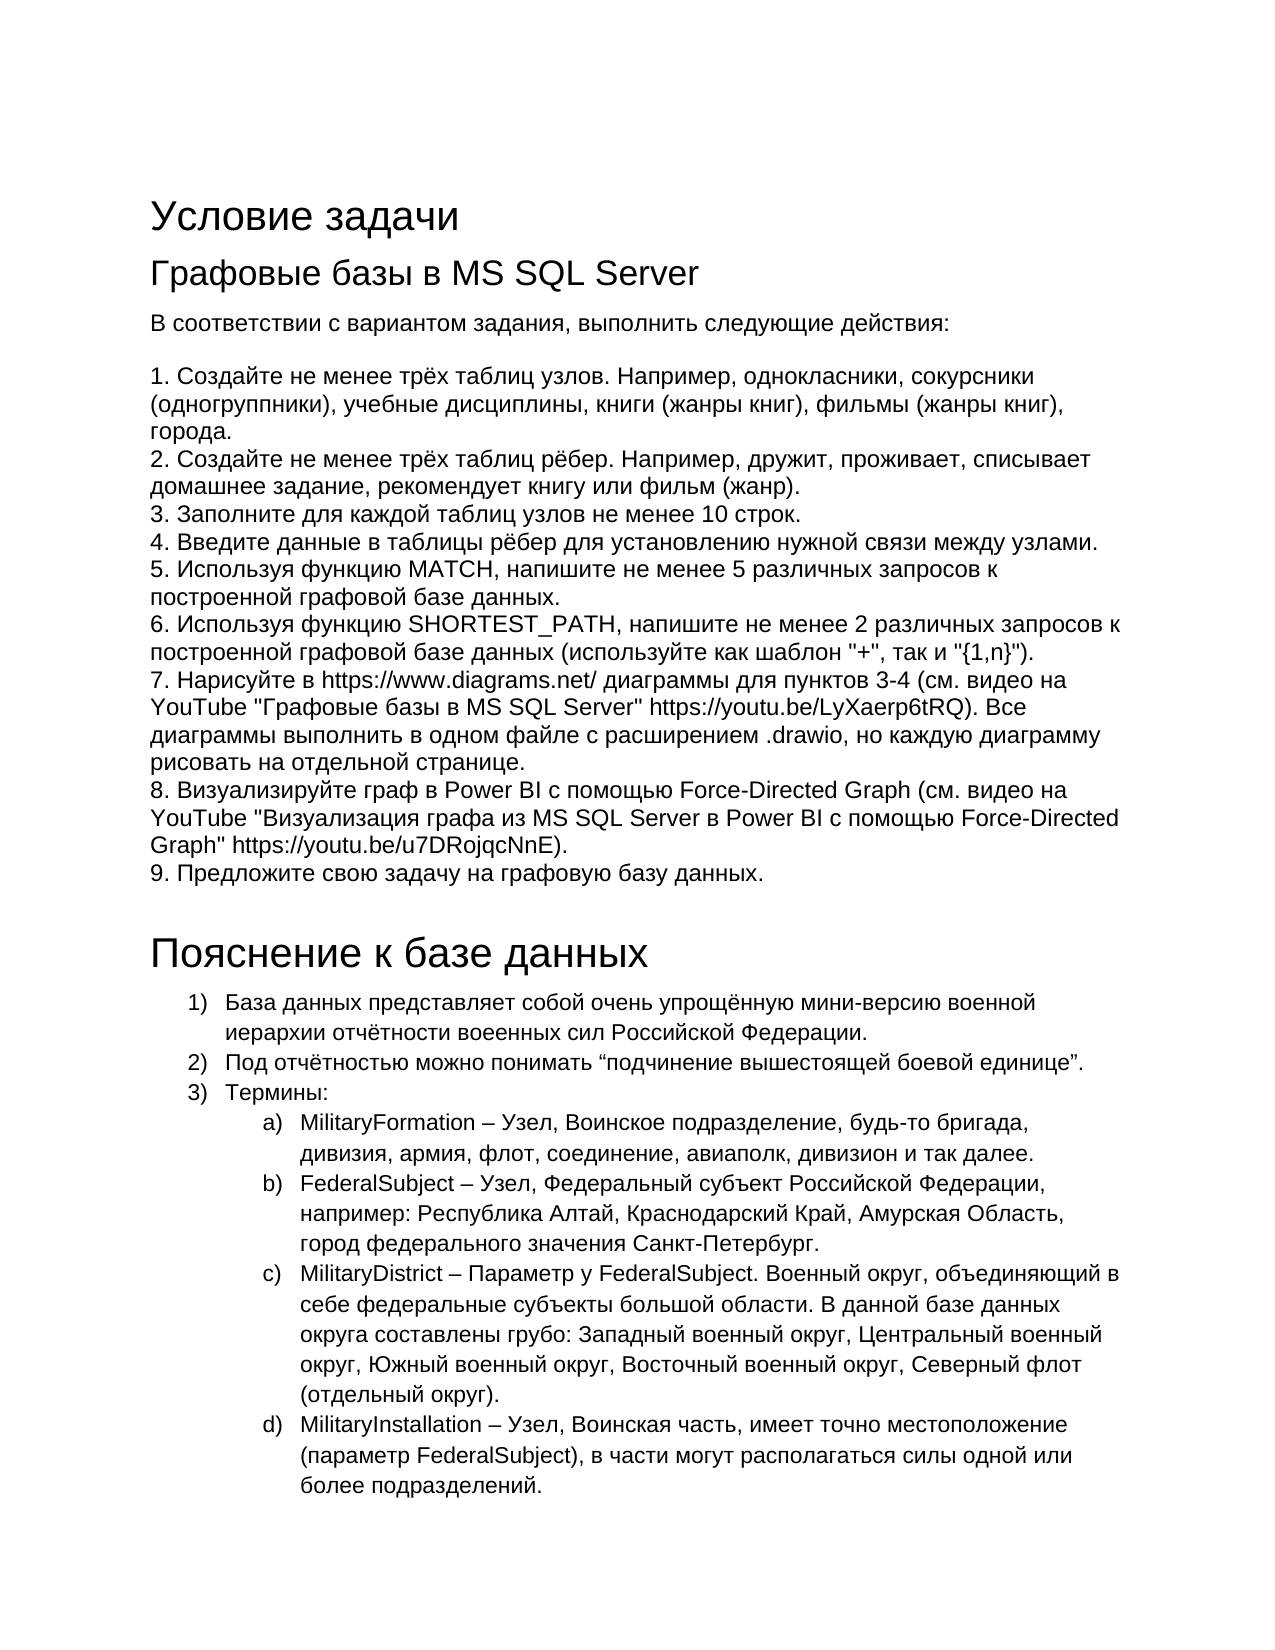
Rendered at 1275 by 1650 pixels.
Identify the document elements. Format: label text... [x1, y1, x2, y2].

list MilitaryInstallation – Узел, Воинская часть, имеет точно местоположение (параметр FederalSubject), в части могут располагаться силы одной или более подразделений. [262, 1411, 1125, 1498]
list Под отчётностью можно понимать “подчинение вышестоящей боевой единице”. [187, 1049, 1125, 1075]
list MilitaryFormation – Узел, Воинское подразделение, будь-то бригада, дивизия, армия, флот, соединение, авиаполк, дивизион и так далее. [262, 1109, 1125, 1166]
text 1. Создайте не менее трёх таблиц узлов. Например, однокласники, сокурсники (одногруппники), учебные дисциплины, книги (жанры книг), фильмы (жанры книг), города. 2. Создайте не менее трёх таблиц рёбер. Например, дружит, проживает, списывает домашнее задание, рекомендует книгу или фильм (жанр). 3. Заполните для каждой таблиц узлов не менее 10 строк. 4. Введите данные в таблицы рёбер для установлению нужной связи между узлами. 5. Используя функцию MATCH, напишите не менее 5 различных запросов к построенной графовой базе данных. 6. Используя функцию SHORTEST_PATH, напишите не менее 2 различных запросов к построенной графовой базе данных (используйте как шаблон "+", так и "{1,n}"). 7. Нарисуйте в https://www.diagrams.net/ диаграммы для пунктов 3-4 (см. видео на YouTube "Графовые базы в MS SQL Server" https://youtu.be/LyXaerp6tRQ). Все диаграммы выполнить в одном файле с расширением .drawio, но каждую диаграмму рисовать на отдельной странице. 8. Визуализируйте граф в Power BI с помощью Force-Directed Graph (см. видео на YouTube "Визуализация графа из MS SQL Server в Power BI с помощью Force-Directed Graph" https://youtu.be/u7DRojqcNnE). 9. Предложите свою задачу на графовую базу данных. [150, 362, 1125, 886]
list MilitaryDistrict – Параметр у FederalSubject. Военный округ, объединяющий в себе федеральные субъекты большой области. В данной базе данных округа составлены грубо: Западный военный округ, Центральный военный округ, Южный военный округ, Восточный военный округ, Северный флот (отдельный округ). [262, 1260, 1125, 1407]
list FederalSubject – Узел, Федеральный субъект Российской Федерации, например: Республика Алтай, Краснодарский Край, Амурская Область, город федерального значения Санкт-Петербург. [262, 1170, 1125, 1256]
subtitle Условие задачи [150, 192, 1125, 239]
subtitle Пояснение к базе данных [150, 928, 1125, 976]
list База данных представляет собой очень упрощённую мини-версию военной иерархии отчётности воеенных сил Российской Федерации. [187, 988, 1125, 1045]
text В соответствии с вариантом задания, выполнить следующие действия: [150, 309, 1125, 337]
list Термины: [187, 1079, 1125, 1105]
subtitle Графовые базы в MS SQL Server [150, 252, 1125, 293]
